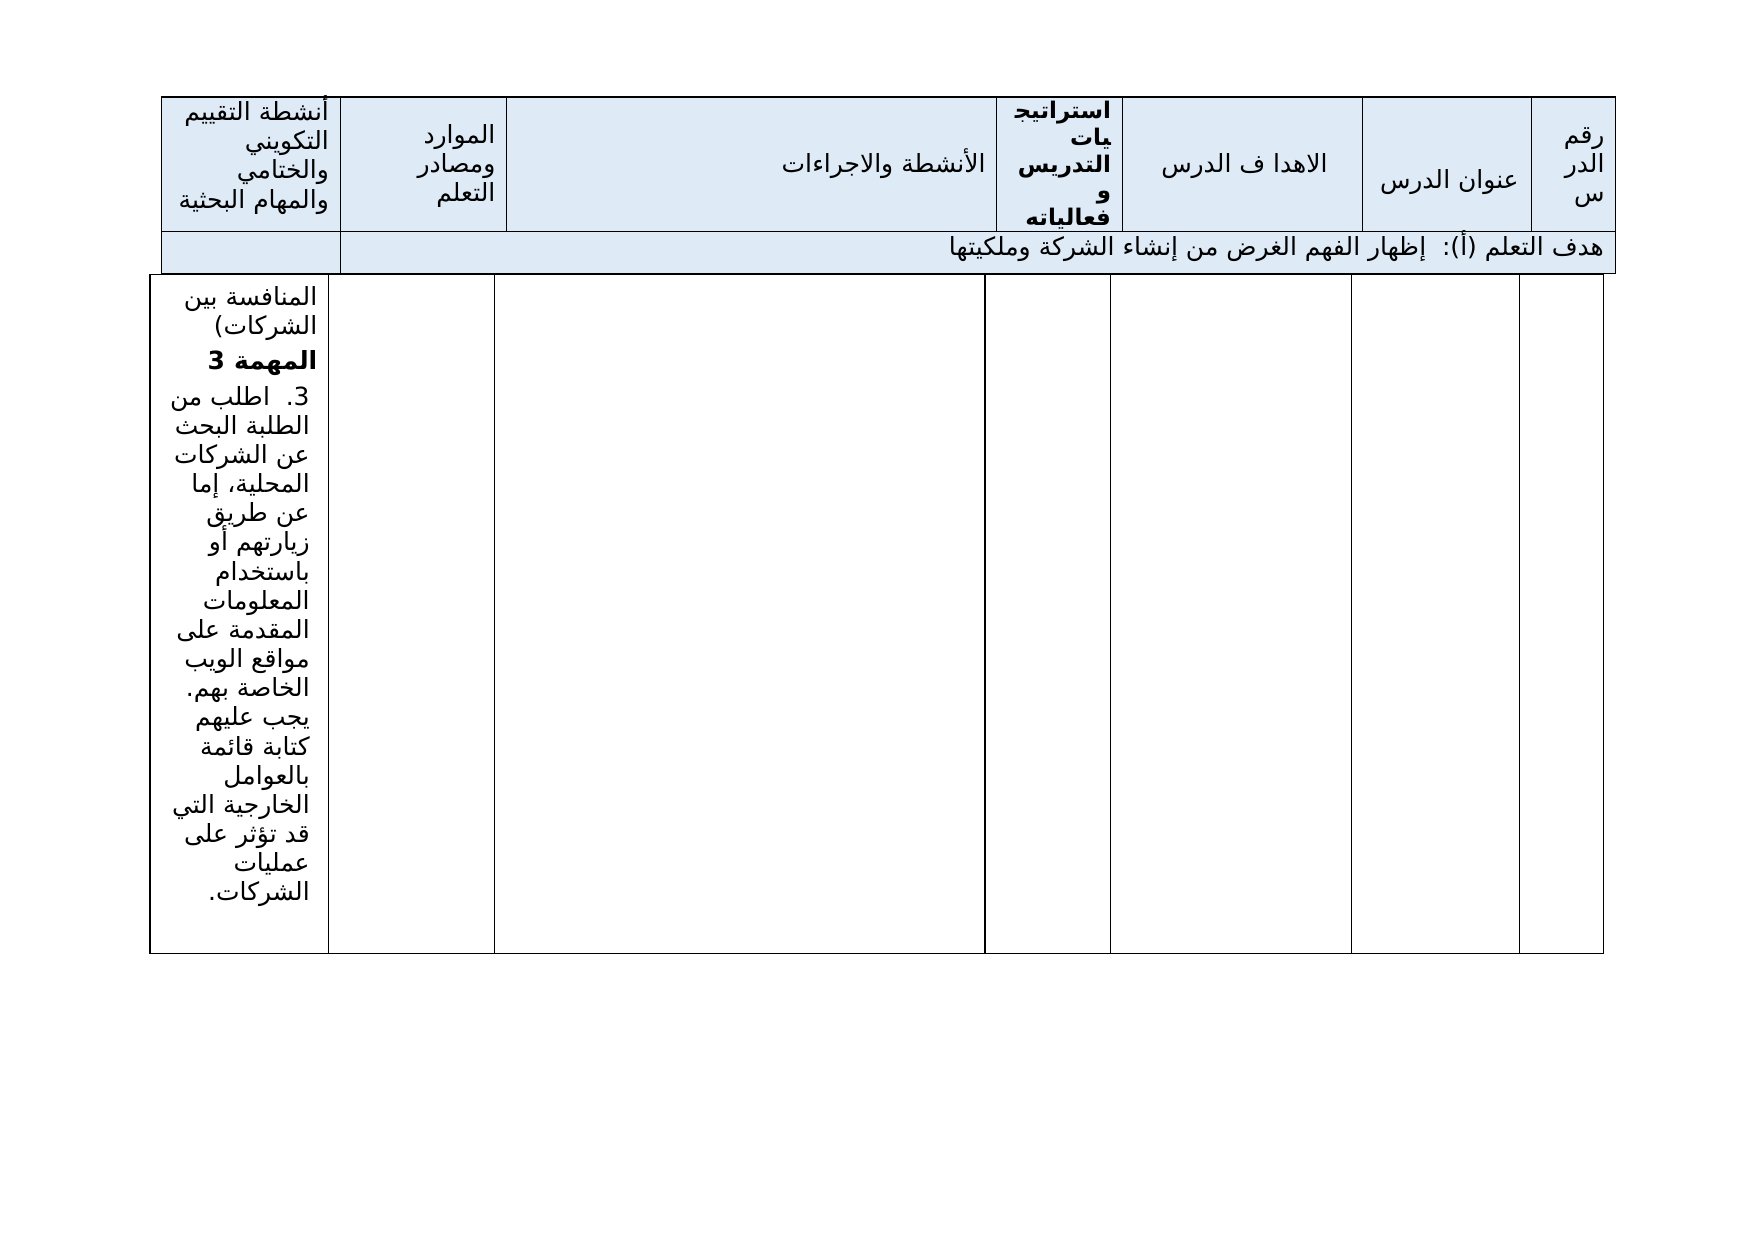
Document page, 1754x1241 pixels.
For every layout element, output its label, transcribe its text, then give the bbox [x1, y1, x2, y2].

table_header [1111, 275, 1351, 953]
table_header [1352, 275, 1519, 953]
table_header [986, 275, 1110, 953]
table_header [495, 275, 984, 953]
table_header 13 [1520, 275, 1603, 953]
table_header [151, 275, 328, 953]
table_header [329, 275, 494, 953]
